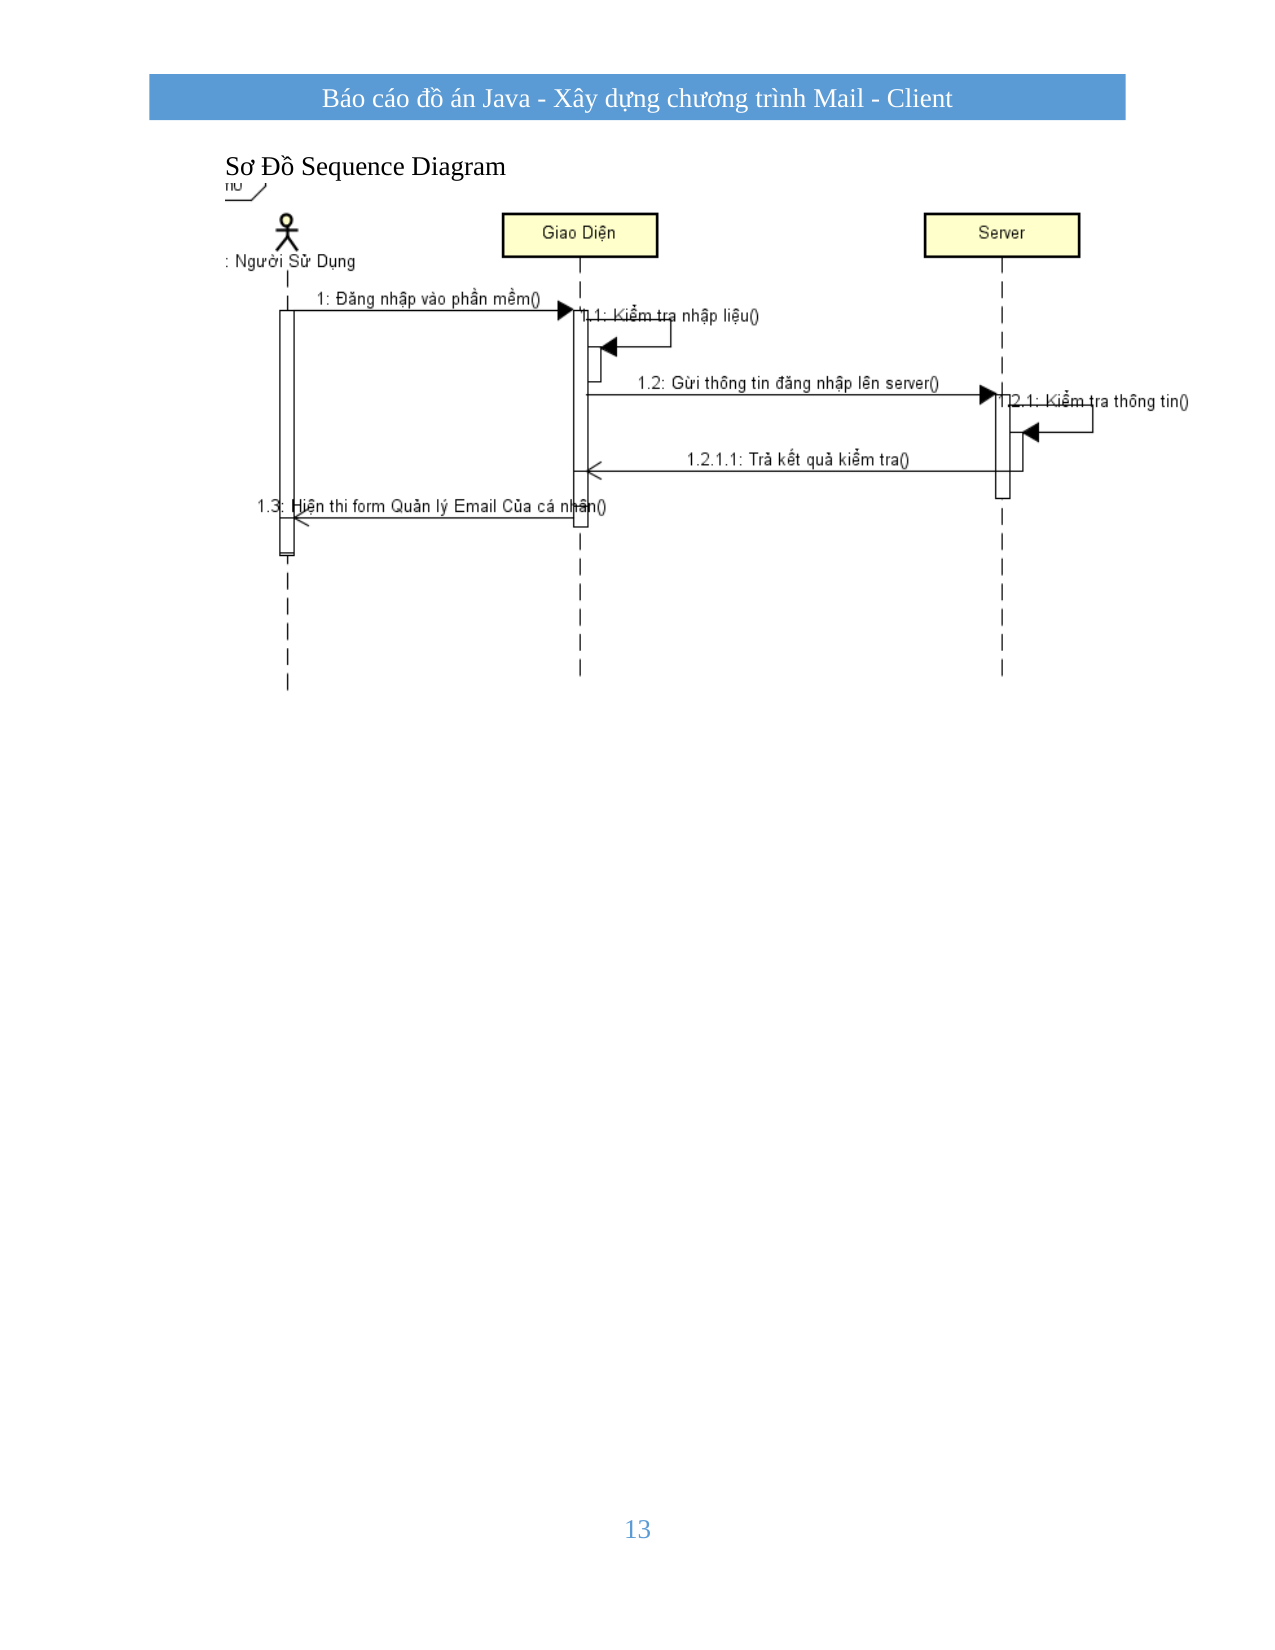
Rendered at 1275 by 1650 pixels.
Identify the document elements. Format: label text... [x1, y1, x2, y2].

picture [225, 183, 1200, 717]
list Sơ Đồ Sequence Diagram [225, 150, 1125, 181]
